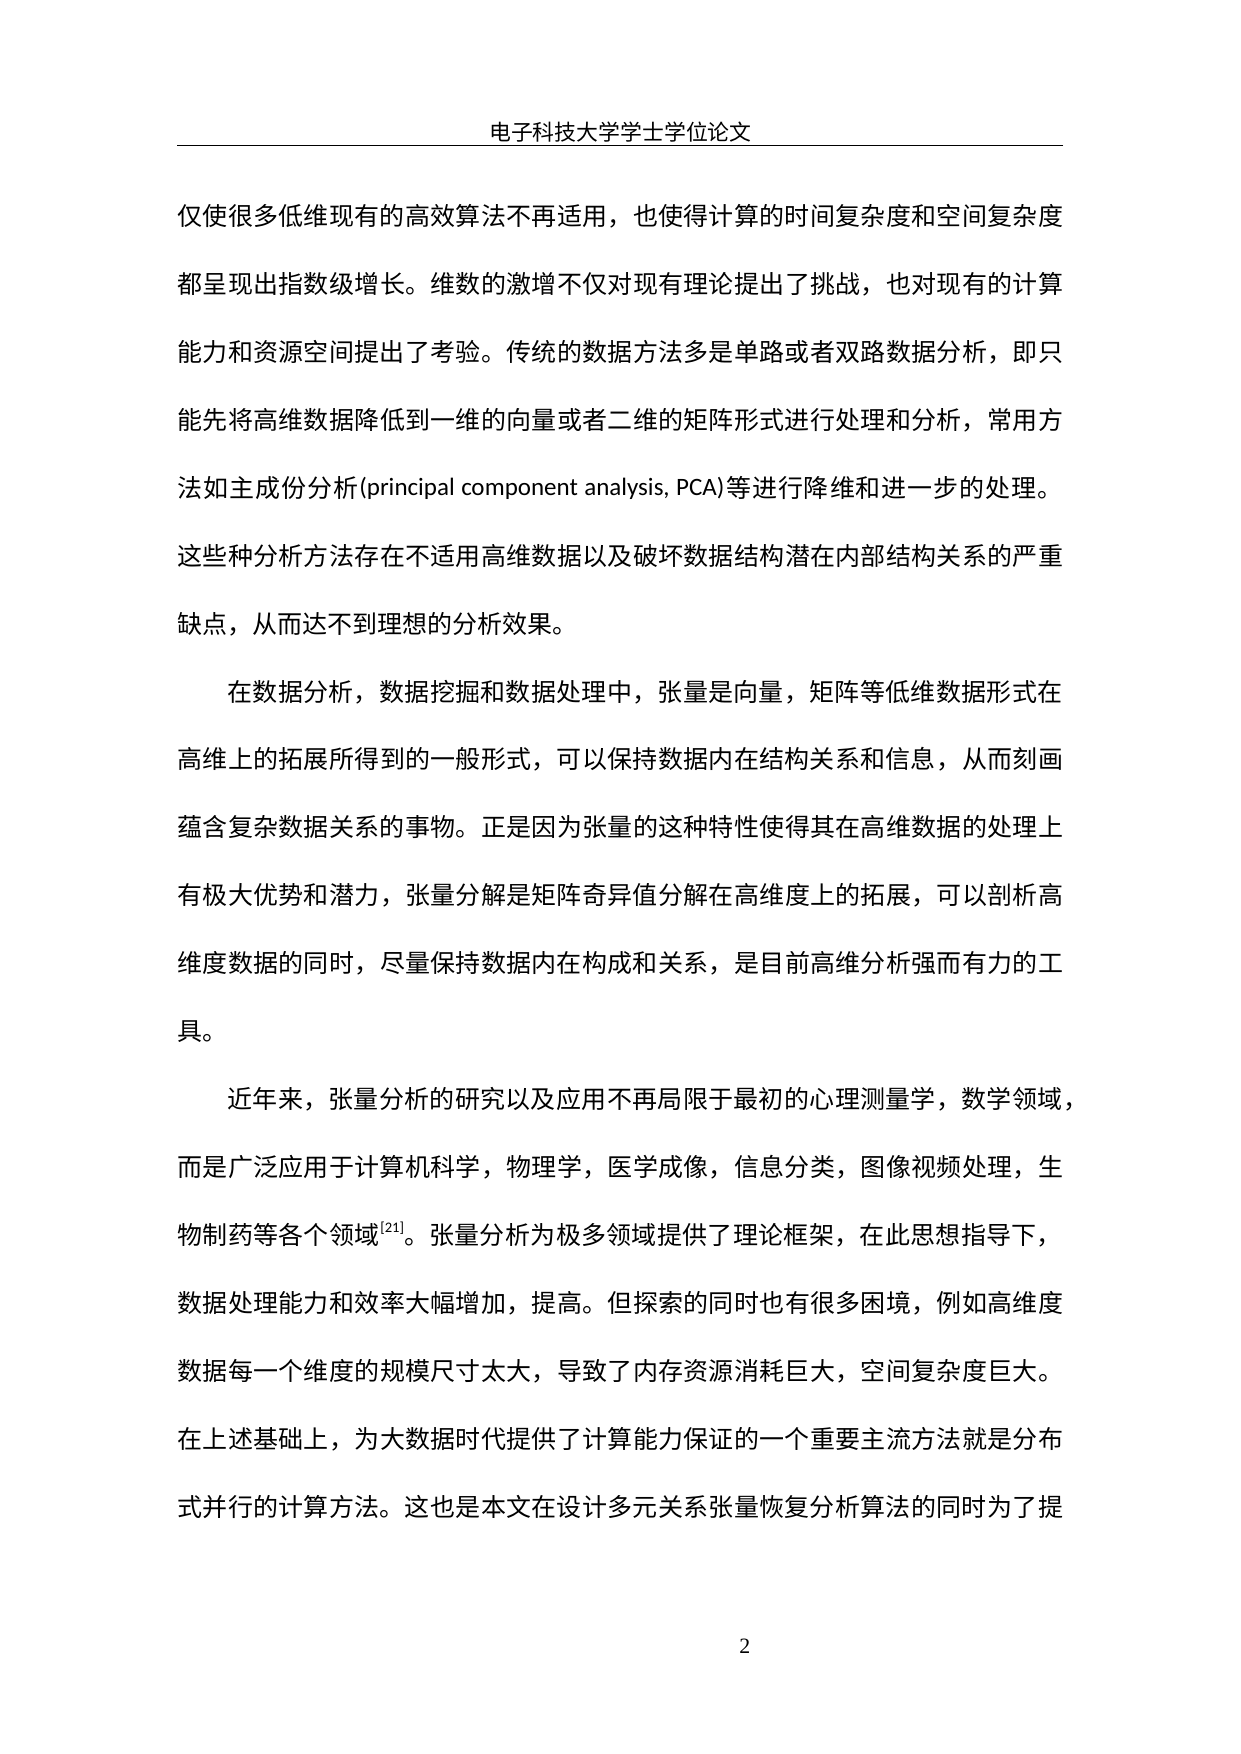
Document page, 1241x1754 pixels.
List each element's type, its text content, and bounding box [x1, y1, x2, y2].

text 在数据分析，数据挖掘和数据处理中，张量是向量，矩阵等低维数据形式在高维上的拓展所得到的一般形式，可以保持数据内在结构关系和信息，从而刻画蕴含复杂数据关系的事物。正是因为张量的这种特性使得其在高维数据的处理上有极大优势和潜力，张量分解是矩阵奇异值分解在高维度上的拓展，可以剖析高维度数据的同时，尽量保持数据内在构成和关系，是目前高维分析强而有力的工具。 [177, 656, 1063, 1064]
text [177, 181, 1063, 656]
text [177, 1064, 1063, 1539]
